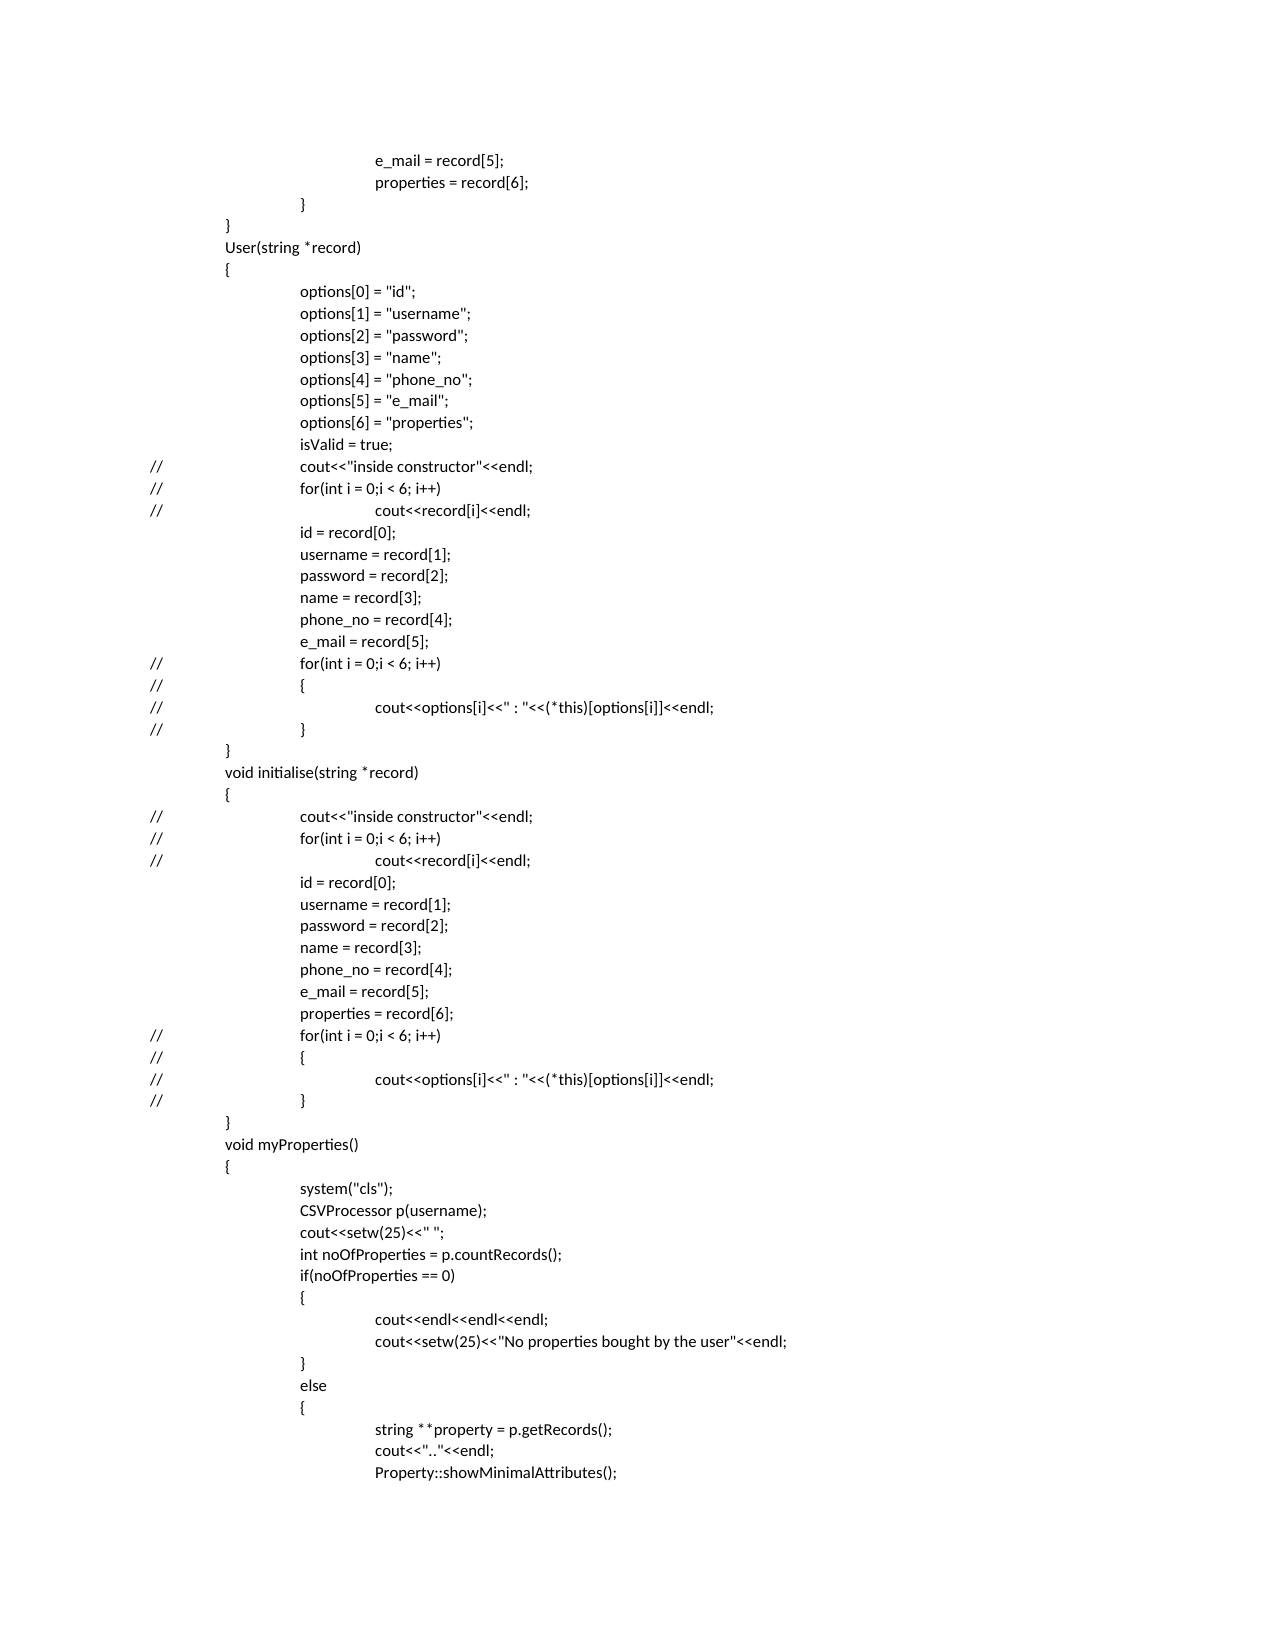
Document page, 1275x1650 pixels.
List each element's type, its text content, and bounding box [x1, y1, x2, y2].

text username = record[1]; [150, 544, 1125, 564]
text phone_no = record[4]; [150, 959, 1125, 980]
text } [150, 216, 1125, 236]
text // for(int i = 0;i < 6; i++) [150, 1025, 1125, 1045]
text name = record[3]; [150, 937, 1125, 958]
text Property::showMinimalAttributes(); [150, 1462, 1125, 1483]
text } [150, 1353, 1125, 1373]
text // } [150, 719, 1125, 739]
text cout<<setw(25)<<"No properties bought by the user"<<endl; [150, 1331, 1125, 1352]
text } [150, 741, 1125, 761]
text // cout<<"inside constructor"<<endl; [150, 806, 1125, 827]
text properties = record[6]; [150, 172, 1125, 192]
text options[1] = "username"; [150, 303, 1125, 323]
text { [150, 259, 1125, 280]
text isValid = true; [150, 434, 1125, 455]
text cout<<".."<<endl; [150, 1441, 1125, 1461]
text phone_no = record[4]; [150, 609, 1125, 630]
text int noOfProperties = p.countRecords(); [150, 1244, 1125, 1264]
text { [150, 1287, 1125, 1308]
text password = record[2]; [150, 916, 1125, 936]
text e_mail = record[5]; [150, 631, 1125, 652]
text // cout<<"inside constructor"<<endl; [150, 456, 1125, 477]
text User(string *record) [150, 237, 1125, 258]
text id = record[0]; [150, 522, 1125, 542]
text properties = record[6]; [150, 1003, 1125, 1023]
text string **property = p.getRecords(); [150, 1419, 1125, 1439]
text e_mail = record[5]; [150, 981, 1125, 1002]
text // cout<<options[i]<<" : "<<(*this)[options[i]]<<endl; [150, 697, 1125, 717]
text void initialise(string *record) [150, 762, 1125, 783]
text // cout<<record[i]<<endl; [150, 850, 1125, 870]
text } [150, 1112, 1125, 1133]
text id = record[0]; [150, 872, 1125, 892]
text options[6] = "properties"; [150, 412, 1125, 433]
text } [150, 194, 1125, 214]
text else [150, 1375, 1125, 1395]
text // for(int i = 0;i < 6; i++) [150, 653, 1125, 673]
text options[4] = "phone_no"; [150, 369, 1125, 389]
text username = record[1]; [150, 894, 1125, 914]
text options[0] = "id"; [150, 281, 1125, 302]
text if(noOfProperties == 0) [150, 1266, 1125, 1286]
text // for(int i = 0;i < 6; i++) [150, 828, 1125, 848]
text // cout<<options[i]<<" : "<<(*this)[options[i]]<<endl; [150, 1069, 1125, 1089]
text password = record[2]; [150, 566, 1125, 586]
text // for(int i = 0;i < 6; i++) [150, 478, 1125, 498]
text { [150, 1156, 1125, 1177]
text CSVProcessor p(username); [150, 1200, 1125, 1220]
text cout<<setw(25)<<" "; [150, 1222, 1125, 1242]
text cout<<endl<<endl<<endl; [150, 1309, 1125, 1330]
text e_mail = record[5]; [150, 150, 1125, 170]
text // { [150, 675, 1125, 695]
text // } [150, 1091, 1125, 1111]
text { [150, 1397, 1125, 1417]
text options[3] = "name"; [150, 347, 1125, 367]
text void myProperties() [150, 1134, 1125, 1155]
text system("cls"); [150, 1178, 1125, 1198]
text { [150, 784, 1125, 805]
text options[5] = "e_mail"; [150, 391, 1125, 411]
text options[2] = "password"; [150, 325, 1125, 345]
text // { [150, 1047, 1125, 1067]
text name = record[3]; [150, 587, 1125, 608]
text // cout<<record[i]<<endl; [150, 500, 1125, 520]
